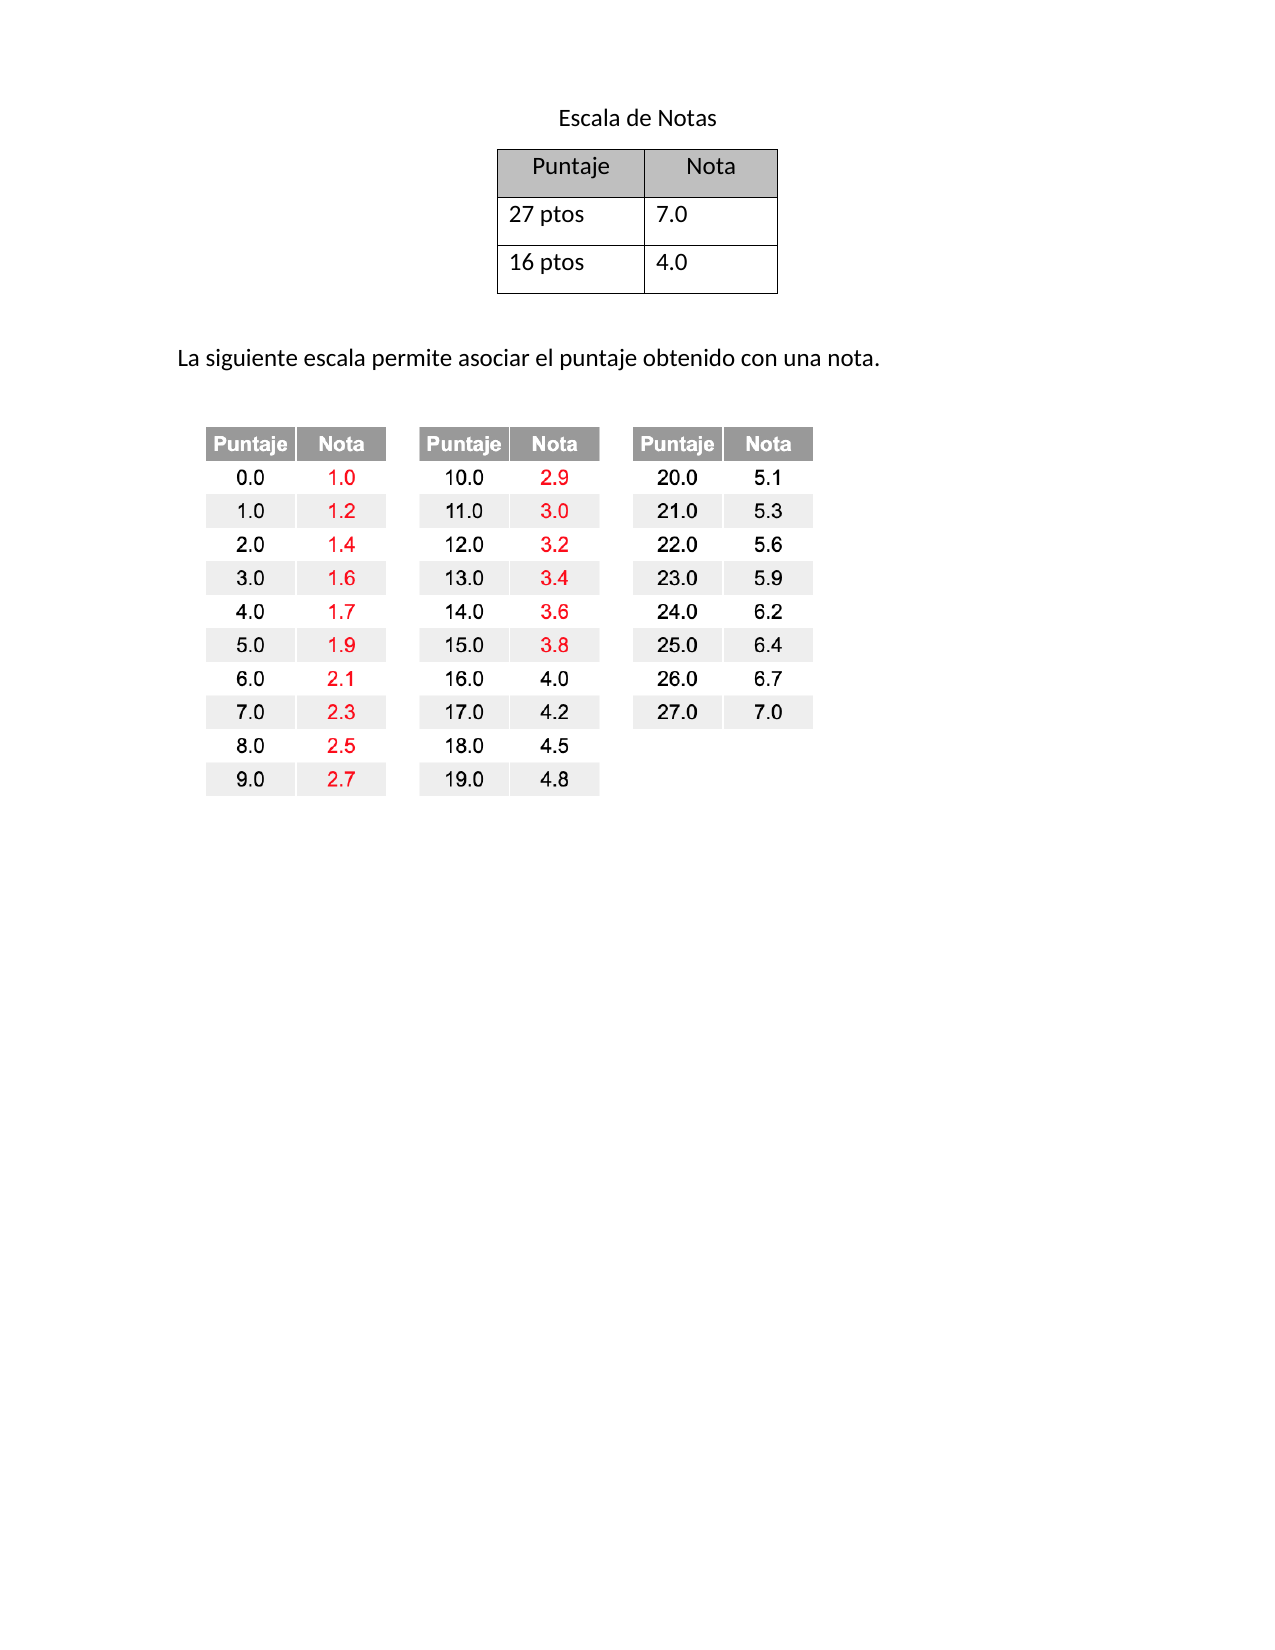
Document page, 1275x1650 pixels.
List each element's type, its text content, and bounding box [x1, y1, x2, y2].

table_cell 16 ptos [498, 246, 644, 293]
table_cell 4.0 [645, 246, 777, 293]
picture [196, 414, 838, 810]
table_header Nota [645, 150, 777, 197]
table_header Puntaje [498, 150, 644, 197]
table_cell 7.0 [645, 198, 777, 245]
table_cell 27 ptos [498, 198, 644, 245]
text Escala de Notas [177, 102, 1098, 132]
text La siguiente escala permite asociar el puntaje obtenido con una nota. [177, 342, 1098, 372]
